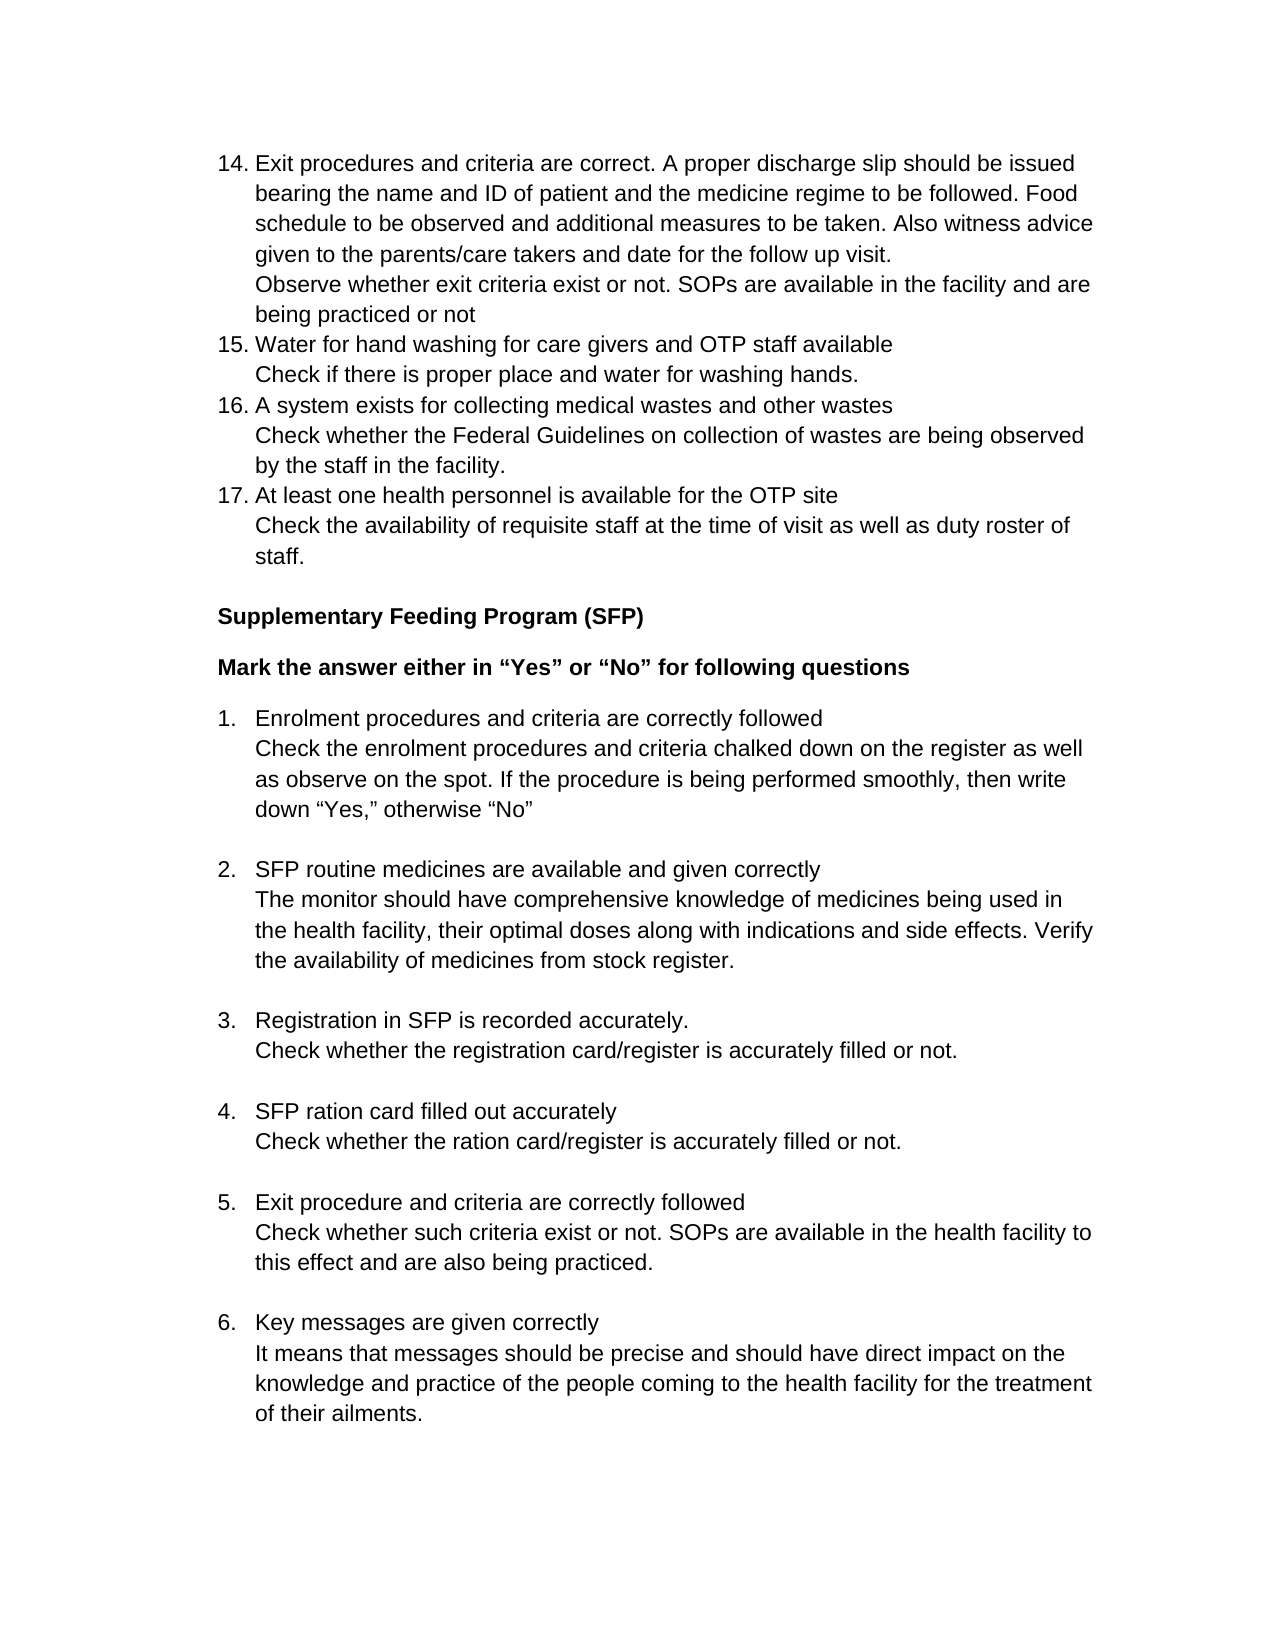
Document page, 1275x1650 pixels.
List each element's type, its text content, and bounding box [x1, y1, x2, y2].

list Check whether the ration card/register is accurately filled or not. [217, 1128, 1095, 1154]
list A system exists for collecting medical wastes and other wastes [217, 392, 1095, 418]
text Check if there is proper place and water for washing hands. [255, 361, 1095, 388]
list SFP ration card filled out accurately [217, 1098, 1095, 1124]
list Registration in SFP is recorded accurately. [217, 1007, 1095, 1034]
list Key messages are given correctly [217, 1309, 1095, 1336]
text Check whether the Federal Guidelines on collection of wastes are being observed by the staff in the facility. [255, 422, 1095, 478]
list Enrolment procedures and criteria are correctly followed [217, 705, 1095, 732]
list It means that messages should be precise and should have direct impact on the knowledge and practice of the people coming to the health facility for the treatment of their ailments. [255, 1339, 1095, 1426]
list Exit procedure and criteria are correctly followed [217, 1188, 1095, 1215]
text Mark the answer either in “Yes” or “No” for following questions [217, 654, 1095, 681]
list Check whether such criteria exist or not. SOPs are available in the health facility to this effect and are also being practiced. [255, 1219, 1095, 1275]
list Supplementary Feeding Program (SFP) [217, 603, 1095, 629]
list The monitor should have comprehensive knowledge of medicines being used in the health facility, their optimal doses along with indications and side effects. Verify the availability of medicines from stock register. [255, 886, 1095, 973]
list Check whether the registration card/register is accurately filled or not. [217, 1037, 1095, 1064]
text Observe whether exit criteria exist or not. SOPs are available in the facility and are being practiced or not [255, 271, 1095, 327]
list SFP routine medicines are available and given correctly [217, 856, 1095, 883]
list Check the enrolment procedures and criteria chalked down on the register as well as observe on the spot. If the procedure is being performed smoothly, then write down “Yes,” otherwise “No” [255, 735, 1095, 822]
list Water for hand washing for care givers and OTP staff available [217, 331, 1095, 358]
list At least one health personnel is available for the OTP site [217, 482, 1095, 509]
text Check the availability of requisite staff at the time of visit as well as duty roster of staff. [255, 512, 1095, 569]
list Exit procedures and criteria are correct. A proper discharge slip should be issued bearing the name and ID of patient and the medicine regime to be followed. Food schedule to be observed and additional measures to be taken. Also witness advice given to the parents/care takers and date for the follow up visit. [217, 150, 1095, 267]
